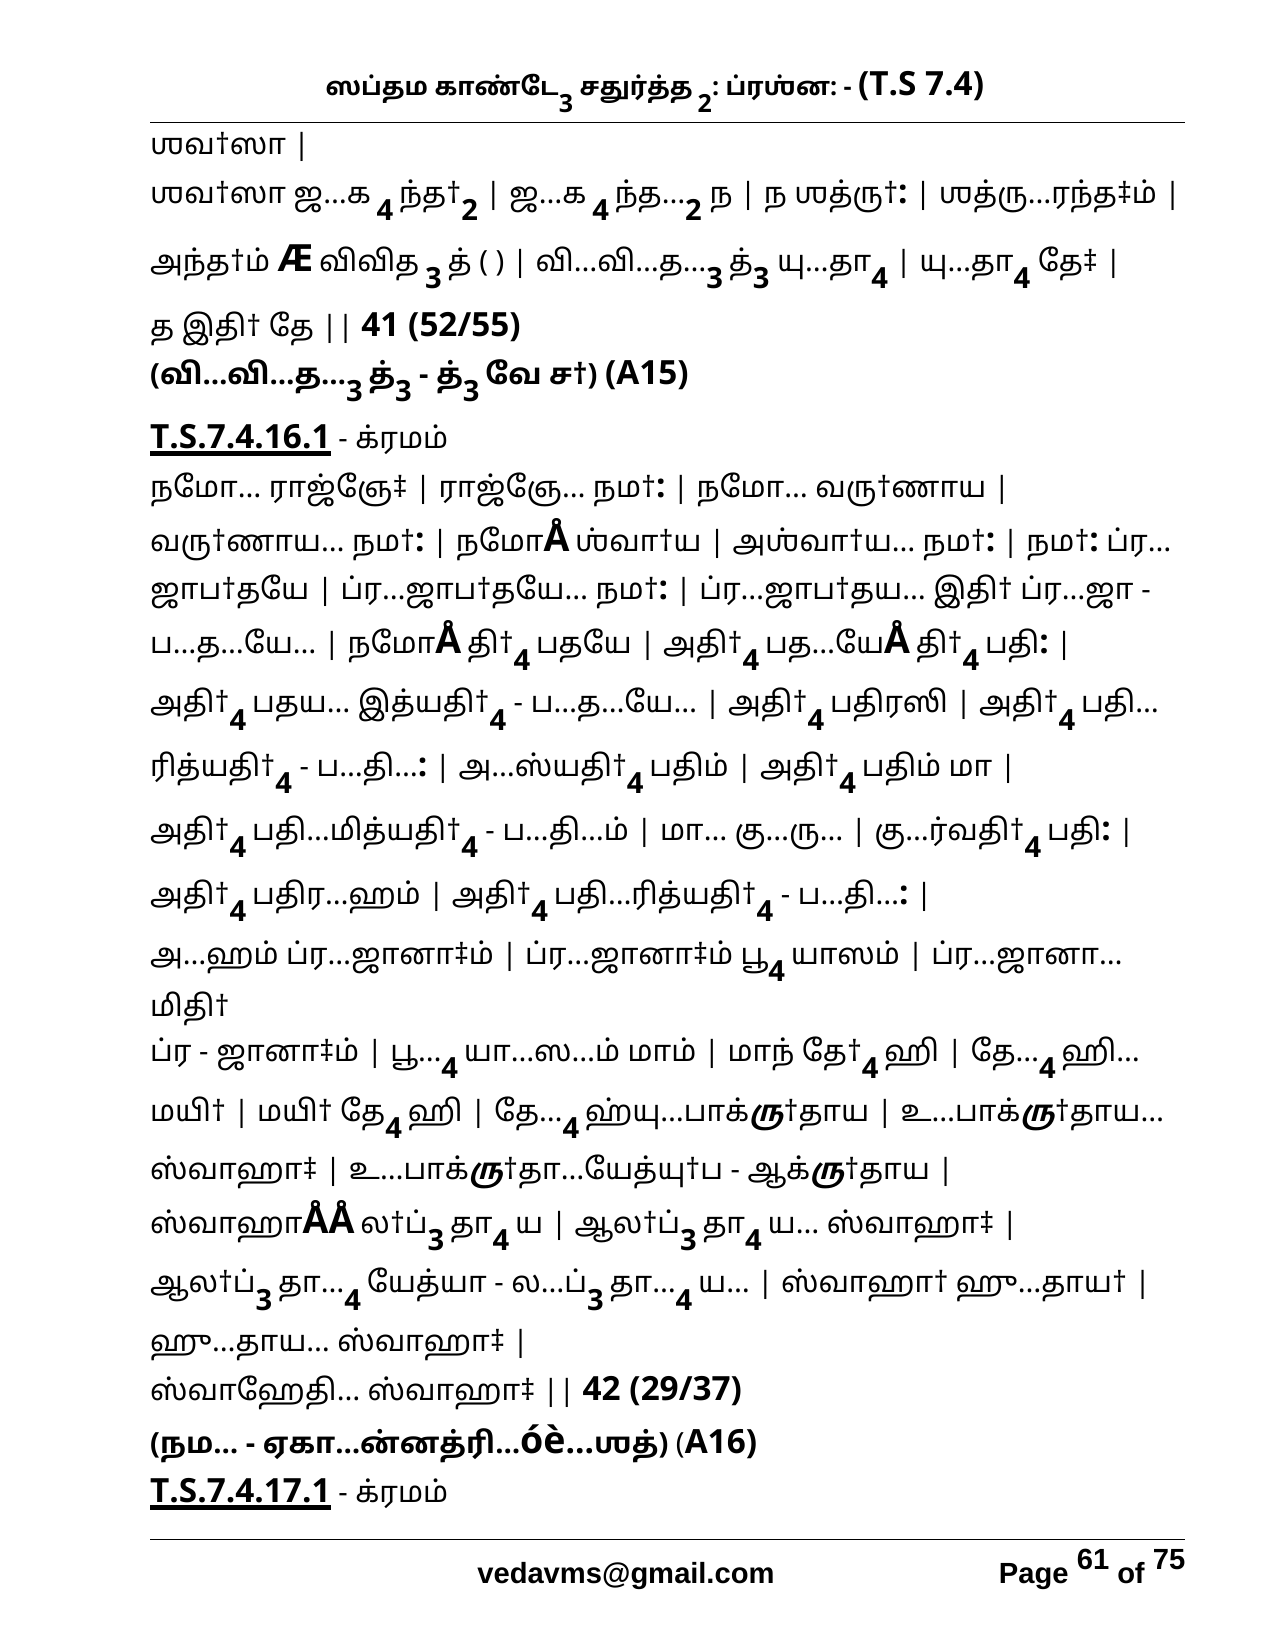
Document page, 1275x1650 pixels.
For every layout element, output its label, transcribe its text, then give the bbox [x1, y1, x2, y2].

text த இதி† தே || 41 (52/55) [150, 301, 1185, 347]
text T.S.7.4.16.1 - க்ரமம் [150, 413, 1185, 460]
text T.S.7.4.17.1 - க்ரமம் [150, 1467, 1185, 1513]
text (வி…வி…த…3த்3 - த்3வே ச†) (A15) [150, 349, 1185, 410]
text (நம… - ஏகா…ன்னத்ரி…óè…ஶத்) (A16) [150, 1413, 1185, 1464]
